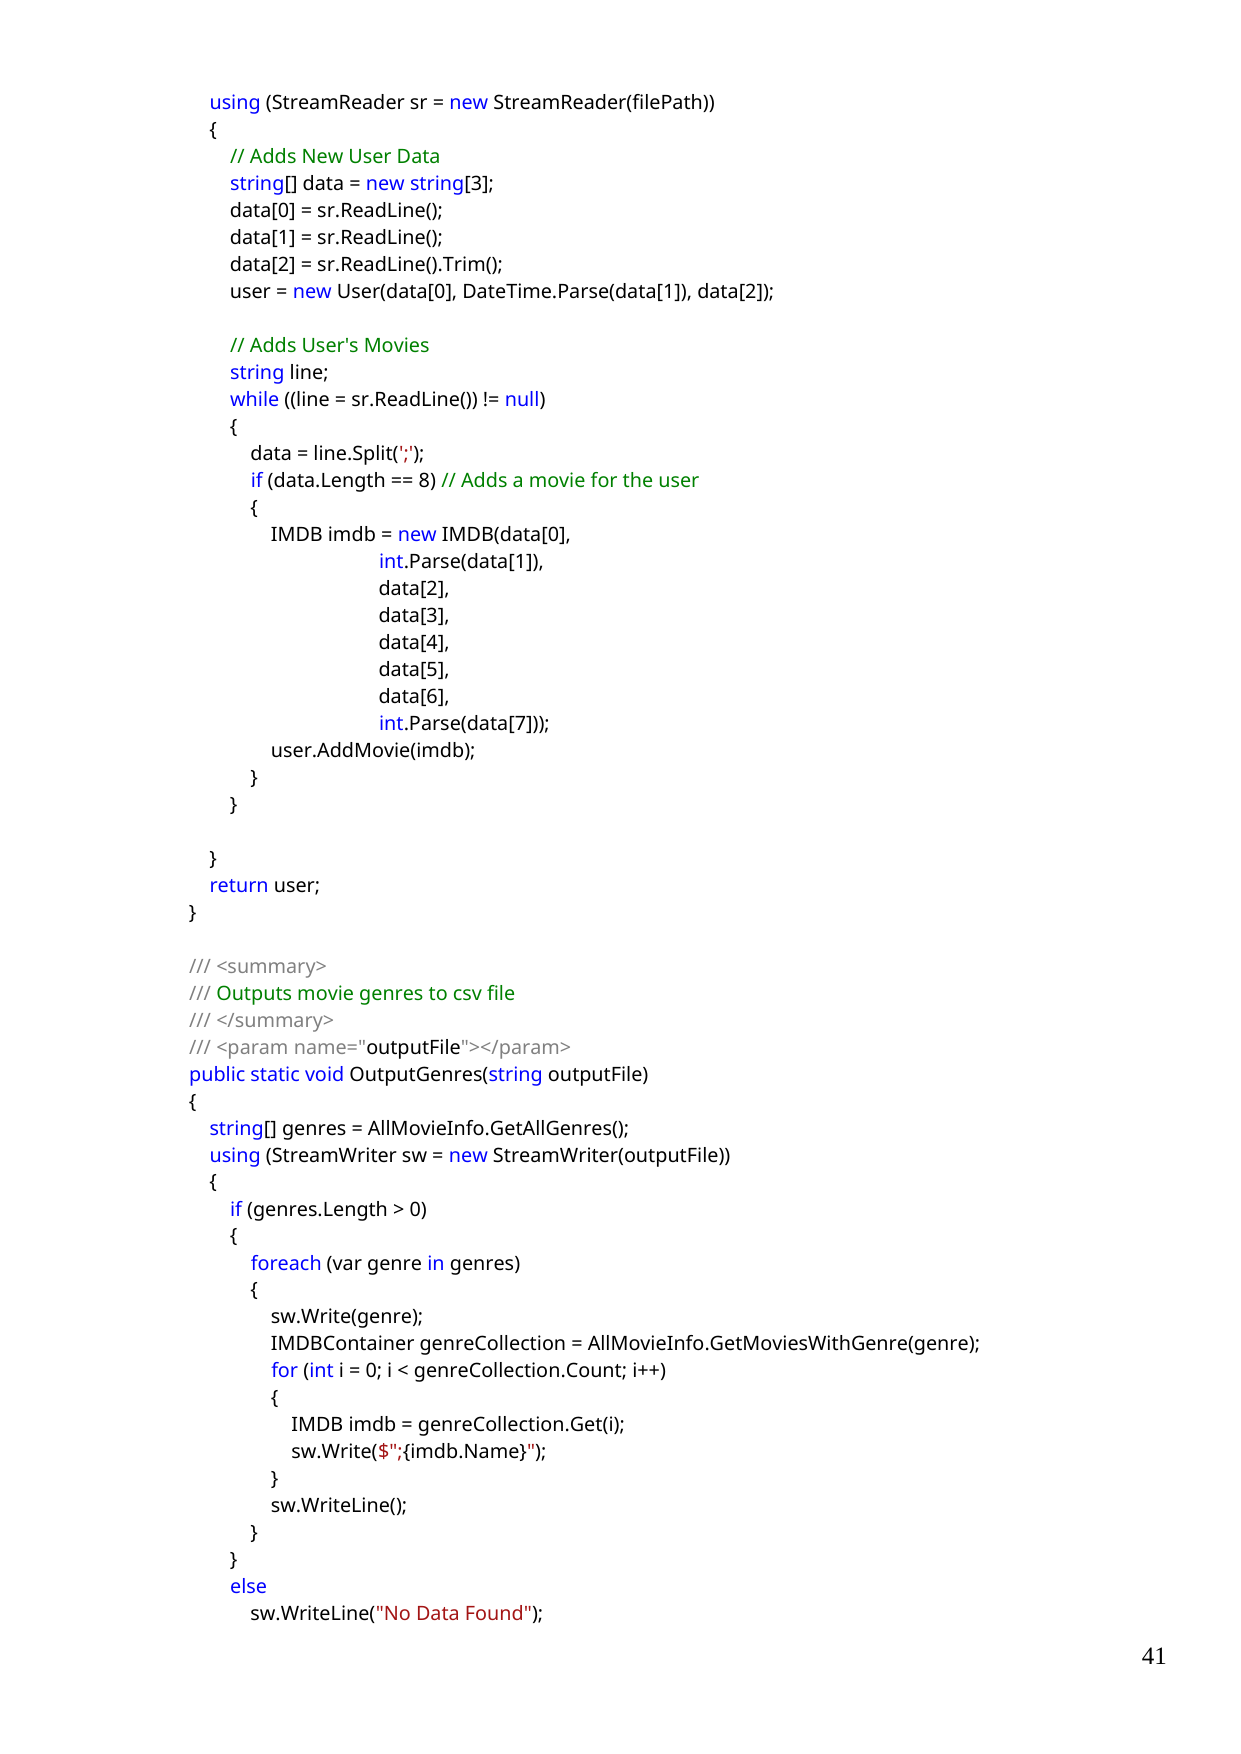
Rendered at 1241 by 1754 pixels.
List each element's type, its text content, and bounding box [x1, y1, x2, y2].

text IMDBContainer genreCollection = AllMovieInfo.GetMoviesWithGenre(genre); [148, 1330, 1181, 1357]
text data[3], [148, 601, 1181, 628]
text { [148, 493, 1181, 520]
text // Adds New User Data [148, 143, 1181, 169]
text string[] data = new string[3]; [148, 169, 1181, 197]
text } [148, 1546, 1181, 1572]
text public static void OutputGenres(string outputFile) [148, 1060, 1181, 1087]
text { [148, 1087, 1181, 1114]
text user = new User(data[0], DateTime.Parse(data[1]), data[2]); [148, 277, 1181, 304]
text } [148, 1518, 1181, 1546]
text IMDB imdb = new IMDB(data[0], [148, 520, 1181, 547]
text { [148, 1168, 1181, 1195]
text // Adds User's Movies [148, 331, 1181, 358]
text } [148, 790, 1181, 817]
text { [148, 1384, 1181, 1411]
text { [148, 412, 1181, 439]
text sw.Write($";{imdb.Name}"); [148, 1438, 1181, 1464]
text data[1] = sr.ReadLine(); [148, 223, 1181, 251]
text foreach (var genre in genres) [148, 1249, 1181, 1276]
text int.Parse(data[7])); [148, 709, 1181, 736]
text if (data.Length == 8) // Adds a movie for the user [148, 466, 1181, 493]
text } [148, 844, 1181, 871]
text while ((line = sr.ReadLine()) != null) [148, 385, 1181, 412]
text data[4], [148, 628, 1181, 655]
text /// <summary> [148, 952, 1181, 979]
text { [148, 1222, 1181, 1249]
text using (StreamWriter sw = new StreamWriter(outputFile)) [148, 1141, 1181, 1168]
text if (genres.Length > 0) [148, 1195, 1181, 1222]
text using (StreamReader sr = new StreamReader(filePath)) [148, 89, 1181, 116]
text return user; [148, 871, 1181, 898]
text string[] genres = AllMovieInfo.GetAllGenres(); [148, 1114, 1181, 1141]
text { [148, 1276, 1181, 1303]
text data[6], [148, 682, 1181, 709]
text /// Outputs movie genres to csv file [148, 979, 1181, 1006]
text sw.WriteLine(); [148, 1492, 1181, 1518]
text string line; [148, 358, 1181, 385]
text IMDB imdb = genreCollection.Get(i); [148, 1411, 1181, 1438]
text data[5], [148, 655, 1181, 682]
text } [148, 898, 1181, 925]
text data[0] = sr.ReadLine(); [148, 197, 1181, 223]
text } [148, 763, 1181, 790]
text /// <param name="outputFile"></param> [148, 1033, 1181, 1060]
text int.Parse(data[1]), [148, 547, 1181, 574]
text for (int i = 0; i < genreCollection.Count; i++) [148, 1357, 1181, 1384]
text else [148, 1572, 1181, 1599]
text data = line.Split(';'); [148, 439, 1181, 466]
text user.AddMovie(imdb); [148, 736, 1181, 763]
text data[2], [148, 574, 1181, 601]
text data[2] = sr.ReadLine().Trim(); [148, 251, 1181, 277]
text { [148, 116, 1181, 143]
text sw.WriteLine("No Data Found"); [148, 1599, 1181, 1626]
text /// </summary> [148, 1006, 1181, 1033]
text } [148, 1464, 1181, 1492]
text sw.Write(genre); [148, 1303, 1181, 1330]
